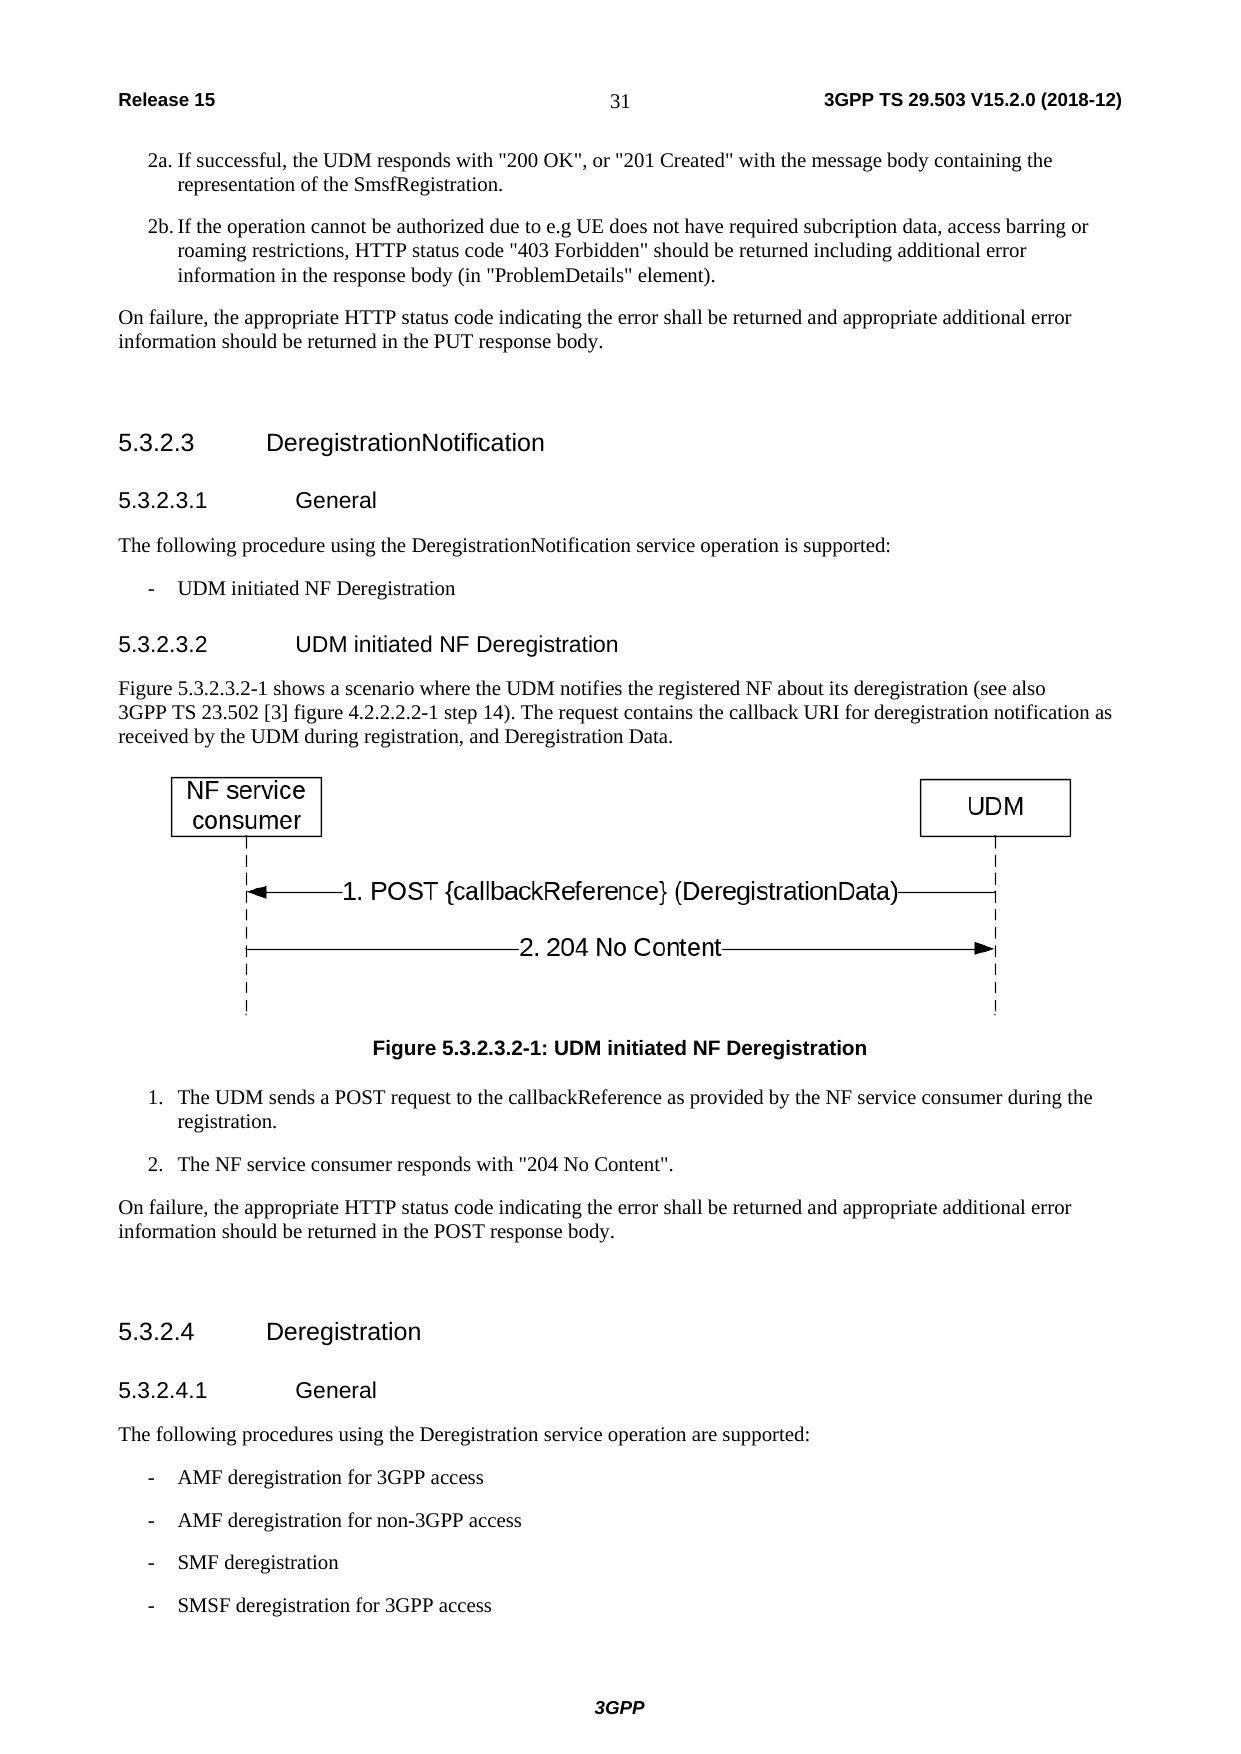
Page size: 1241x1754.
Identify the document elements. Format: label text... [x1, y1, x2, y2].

text The following procedure using the DeregistrationNotification service operation is supported: [118, 533, 1122, 557]
text - UDM initiated NF Deregistration [148, 575, 1122, 599]
subtitle 5.3.2.3 DeregistrationNotification [118, 427, 1122, 456]
text 2a. If successful, the UDM responds with "200 OK", or "201 Created" with the message body containing the representation of the SmsfRegistration. [148, 147, 1122, 196]
text On failure, the appropriate HTTP status code indicating the error shall be returned and appropriate additional error information should be returned in the POST response body. [118, 1194, 1122, 1243]
text 2. The NF service consumer responds with "204 No Content". [148, 1152, 1122, 1176]
text On failure, the appropriate HTTP status code indicating the error shall be returned and appropriate additional error information should be returned in the PUT response body. [118, 305, 1122, 353]
text Figure 5.3.2.3.2-1 shows a scenario where the UDM notifies the registered NF about its deregistration (see also 3GPP TS 23.502 [3] figure 4.2.2.2.2-1 step 14). The request contains the callback URI for deregistration notification as received by the UDM during registration, and Deregistration Data. [118, 676, 1122, 748]
text 2b. If the operation cannot be authorized due to e.g UE does not have required subcription data, access barring or roaming restrictions, HTTP status code "403 Forbidden" should be returned including additional error information in the response body (in "ProblemDetails" element). [148, 214, 1122, 287]
subtitle 5.3.2.4.1 General [118, 1377, 1122, 1403]
subtitle 5.3.2.3.2 UDM initiated NF Deregistration [118, 631, 1122, 657]
text - AMF deregistration for 3GPP access [148, 1465, 1122, 1489]
text The following procedures using the Deregistration service operation are supported: [118, 1422, 1122, 1446]
subtitle 5.3.2.3.1 General [118, 487, 1122, 514]
text - AMF deregistration for non-3GPP access [148, 1507, 1122, 1532]
text 1. The UDM sends a POST request to the callbackReference as provided by the NF service consumer during the registration. [148, 1085, 1122, 1133]
text - SMSF deregistration for 3GPP access [148, 1593, 1122, 1617]
text Figure 5.3.2.3.2-1: UDM initiated NF Deregistration [118, 1036, 1122, 1060]
subtitle 5.3.2.4 Deregistration [118, 1317, 1122, 1346]
text - SMF deregistration [148, 1550, 1122, 1574]
